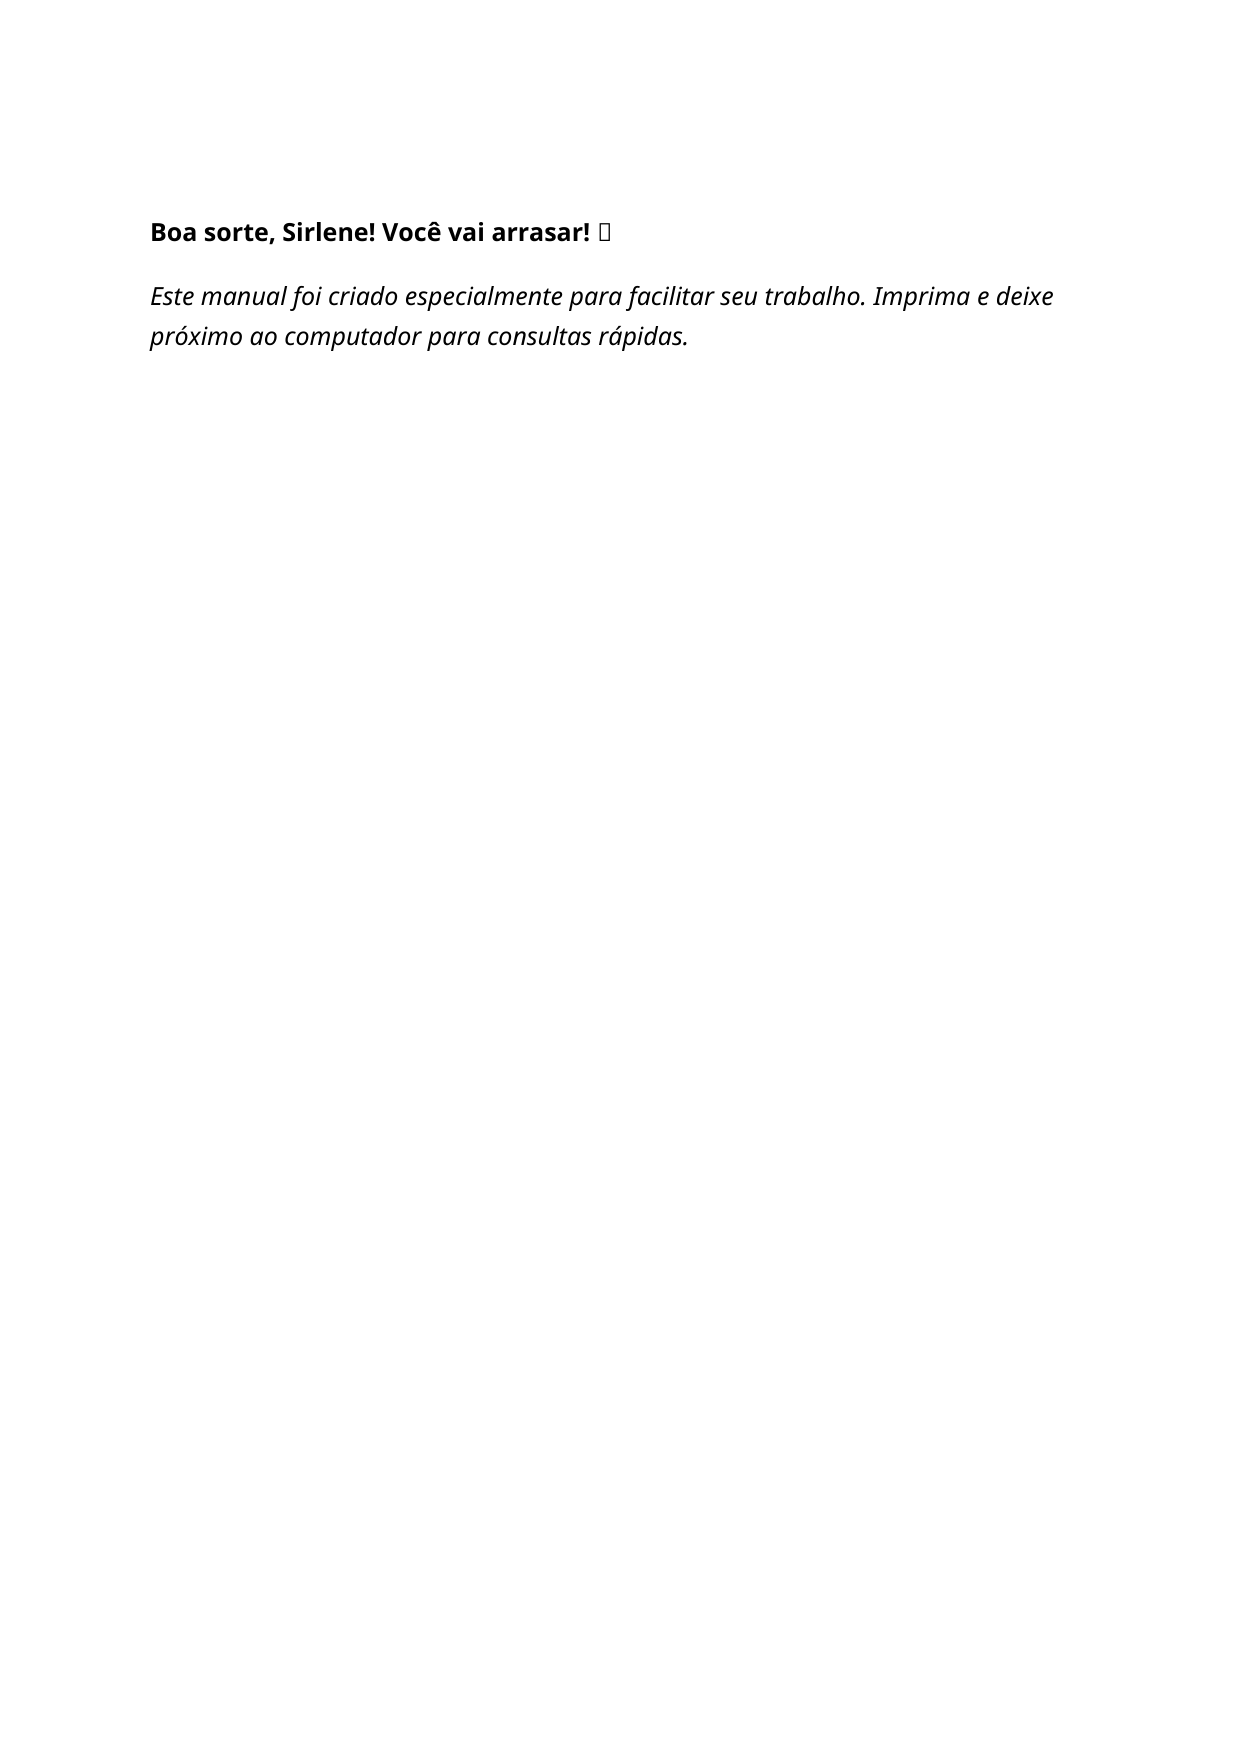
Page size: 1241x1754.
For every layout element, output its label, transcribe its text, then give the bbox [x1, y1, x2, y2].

text Este manual foi criado especialmente para facilitar seu trabalho. Imprima e deixe próximo ao computador para consultas rápidas. [150, 279, 1090, 352]
text Boa sorte, Sirlene! Você vai arrasar! 💪 [150, 214, 1090, 248]
